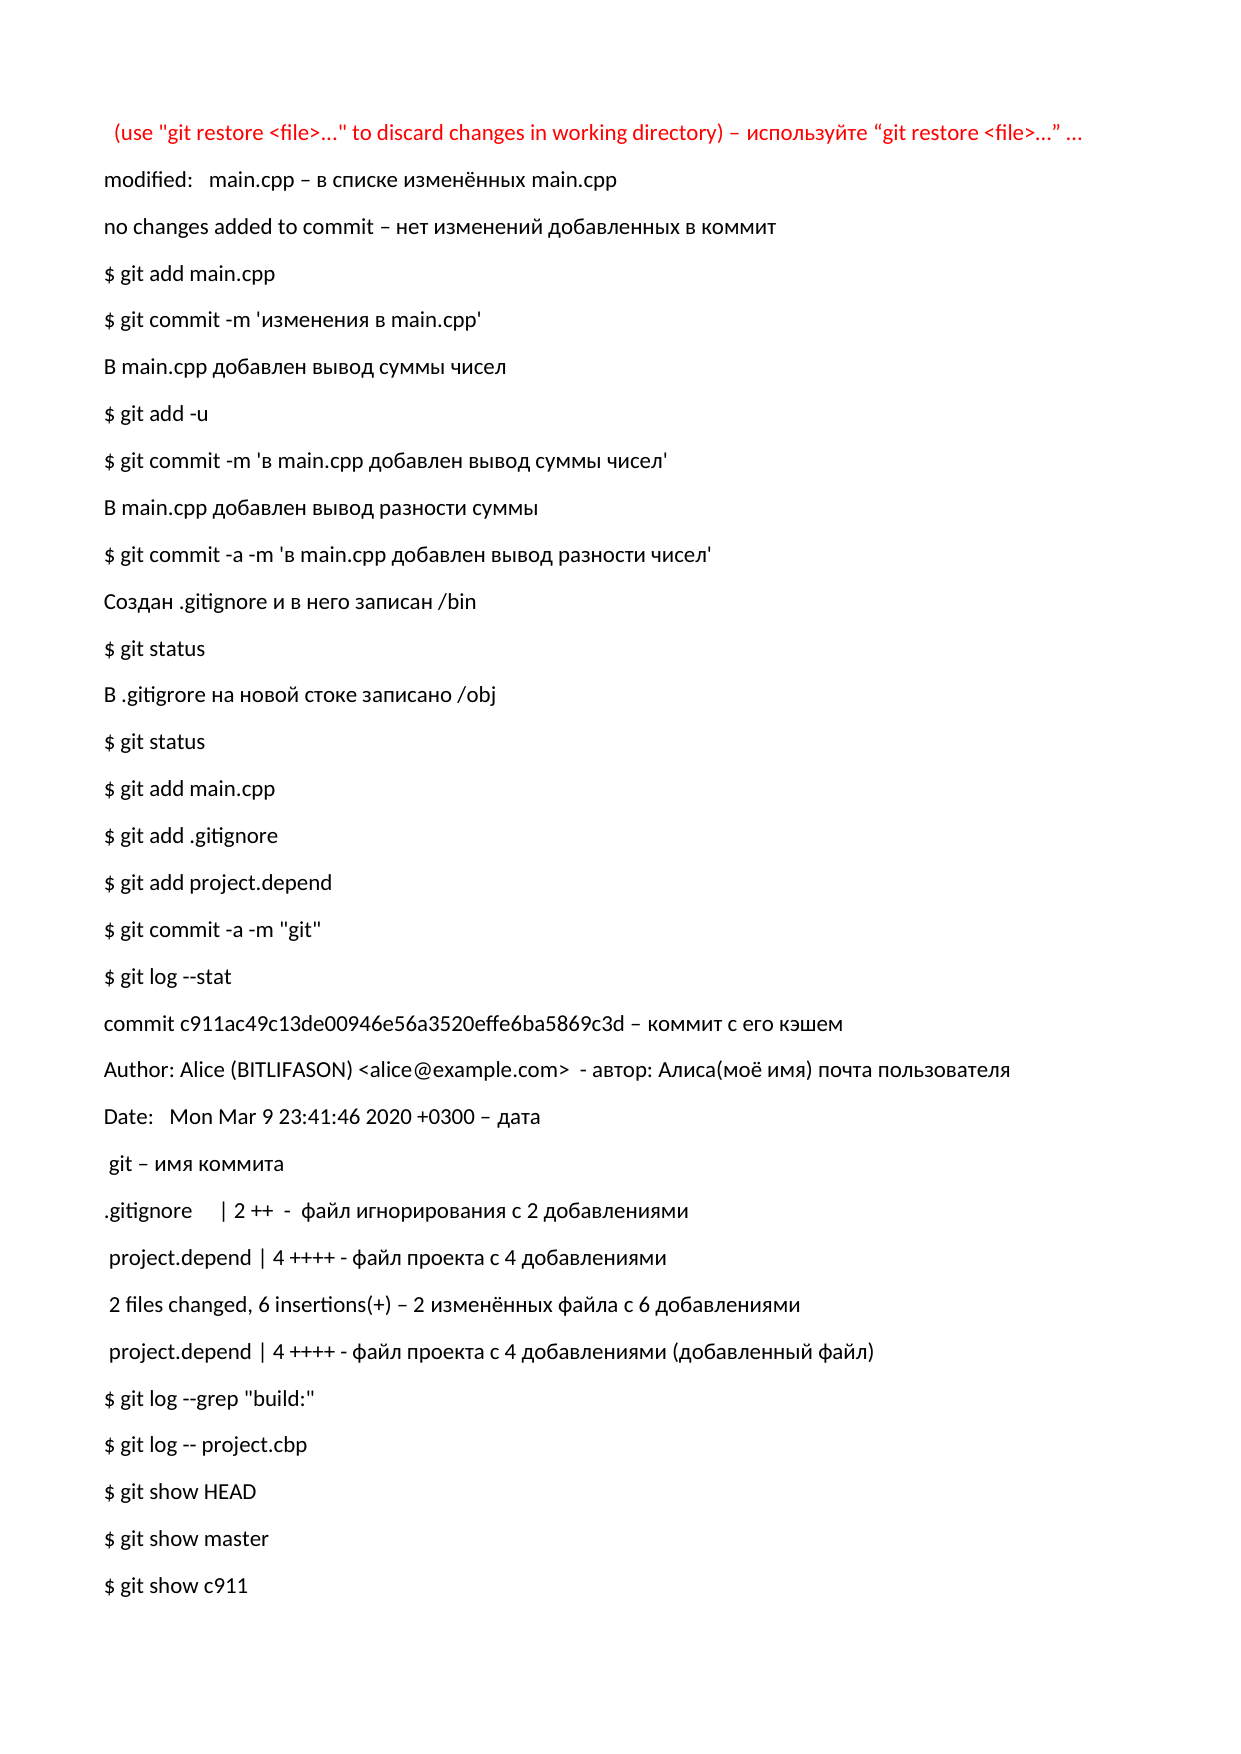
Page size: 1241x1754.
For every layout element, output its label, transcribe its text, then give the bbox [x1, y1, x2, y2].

text $ git add main.cpp [103, 774, 1167, 802]
text (use "git restore <file>..." to discard changes in working directory) – используйте “git restore <file>…” … [103, 118, 1167, 146]
text $ git add .gitignore [103, 821, 1167, 849]
text $ git add main.cpp [103, 259, 1167, 287]
text $ git log --stat [103, 962, 1167, 990]
text project.depend | 4 ++++ - файл проекта с 4 добавлениями (добавленный файл) [103, 1337, 1167, 1365]
text git – имя коммита [103, 1149, 1167, 1177]
text $ git status [103, 634, 1167, 662]
text modified: main.cpp – в списке изменённых main.cpp [103, 165, 1167, 193]
text 2 files changed, 6 insertions(+) – 2 изменённых файла с 6 добавлениями [103, 1290, 1167, 1318]
text $ git log --grep "build:" [103, 1384, 1167, 1412]
text $ git commit -m 'изменения в main.cpp' [103, 306, 1167, 334]
text $ git status [103, 727, 1167, 756]
text Author: Alice (BITLIFASON) <alice@example.com> - автор: Алиса(моё имя) почта пользователя [103, 1056, 1167, 1084]
text $ git show c911 [103, 1571, 1167, 1599]
text Date: Mon Mar 9 23:41:46 2020 +0300 – дата [103, 1102, 1167, 1131]
text no changes added to commit – нет изменений добавленных в коммит [103, 212, 1167, 240]
text $ git commit -m 'в main.cpp добавлен вывод суммы чисел' [103, 446, 1167, 474]
text В main.cpp добавлен вывод суммы чисел [103, 352, 1167, 381]
text $ git show HEAD [103, 1477, 1167, 1506]
text $ git commit -a -m 'в main.cpp добавлен вывод разности чисел' [103, 540, 1167, 568]
text $ git add project.depend [103, 868, 1167, 896]
text commit c911ac49c13de00946e56a3520effe6ba5869c3d – коммит с его кэшем [103, 1009, 1167, 1037]
text project.depend | 4 ++++ - файл проекта с 4 добавлениями [103, 1243, 1167, 1271]
text $ git commit -a -m "git" [103, 915, 1167, 943]
text $ git log -- project.cbp [103, 1431, 1167, 1459]
text $ git add -u [103, 399, 1167, 427]
text В .gitigrore на новой стоке записано /obj [103, 681, 1167, 709]
text Создан .gitignore и в него записан /bin [103, 587, 1167, 615]
text .gitignore | 2 ++ - файл игнорирования с 2 добавлениями [103, 1196, 1167, 1224]
text $ git show master [103, 1524, 1167, 1552]
text В main.cpp добавлен вывод разности суммы [103, 493, 1167, 521]
